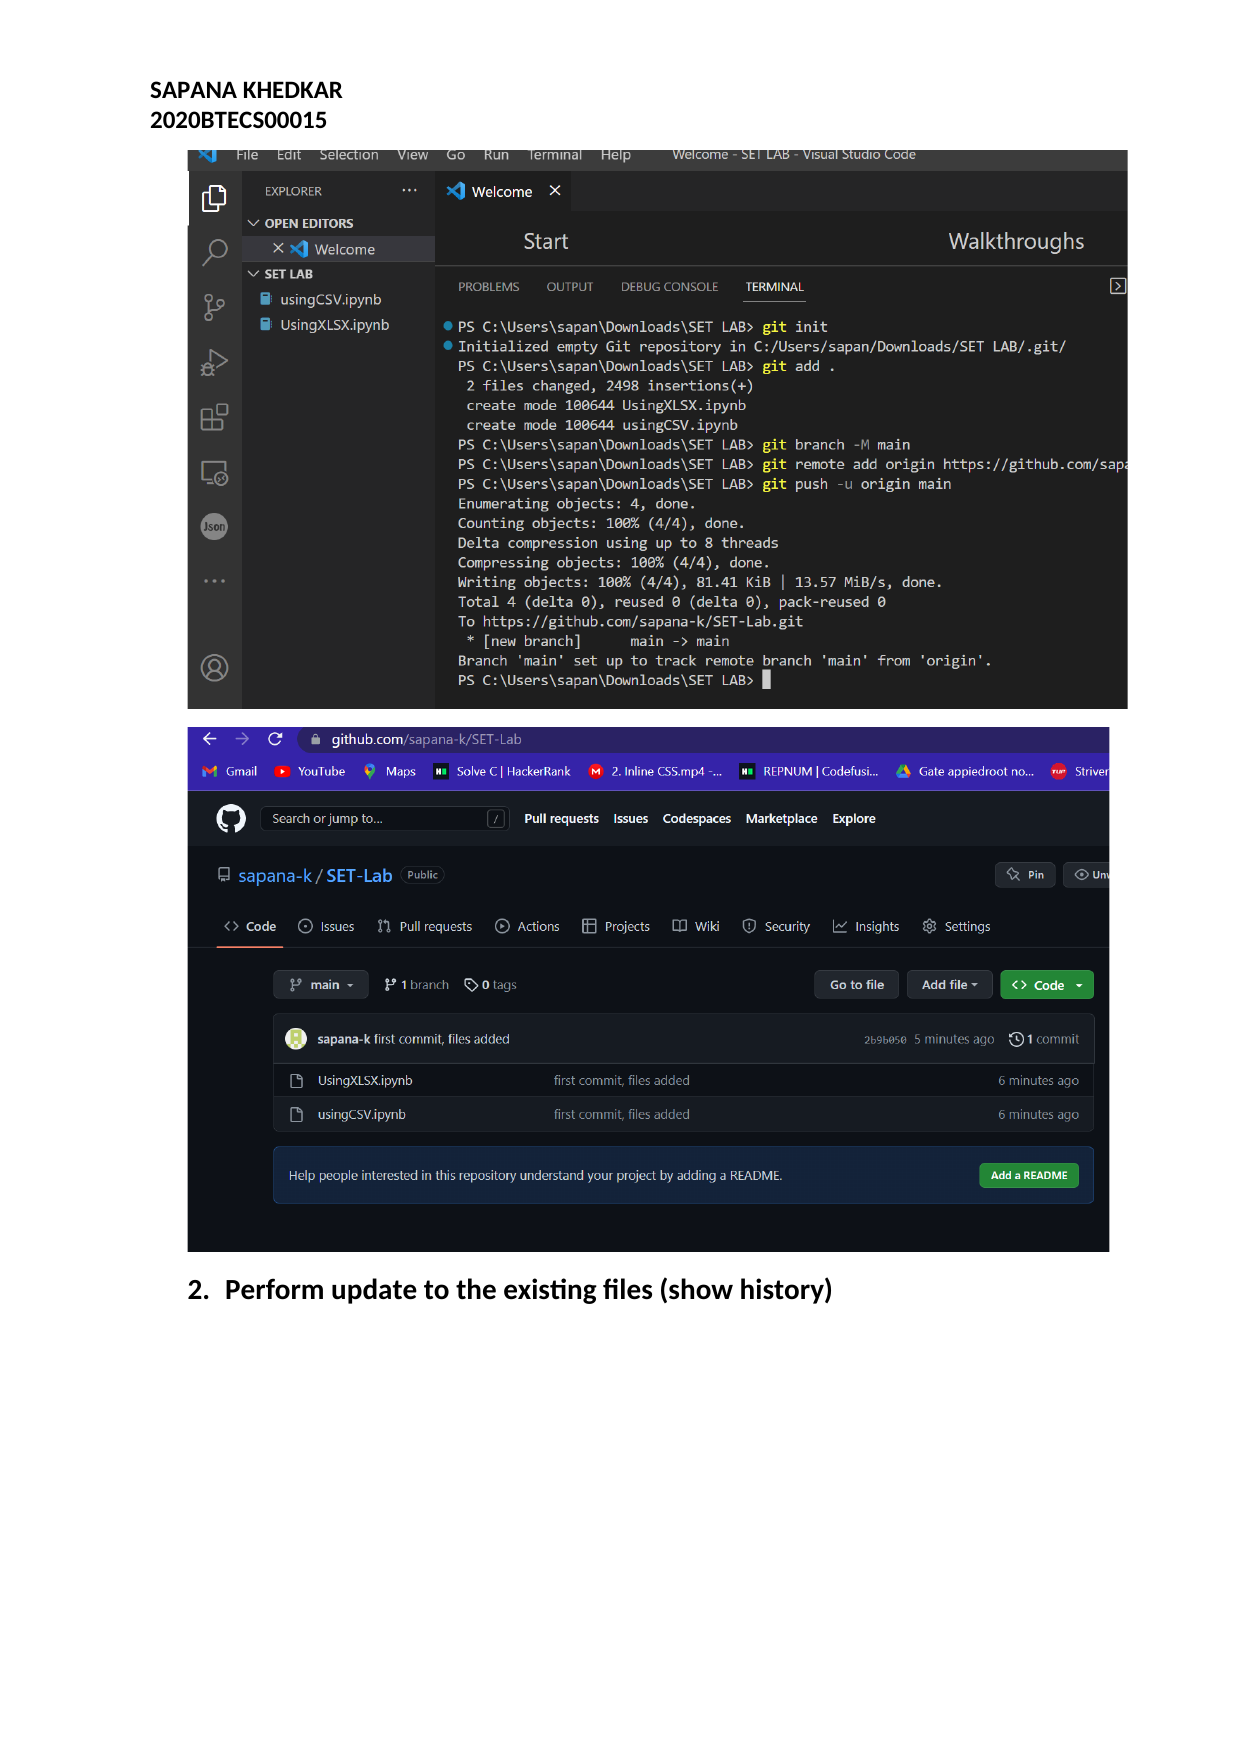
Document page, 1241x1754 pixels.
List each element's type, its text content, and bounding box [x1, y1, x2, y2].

list Perform update to the existing files (show history) [187, 1271, 1090, 1307]
picture [187, 727, 1110, 1252]
picture [187, 150, 1128, 709]
